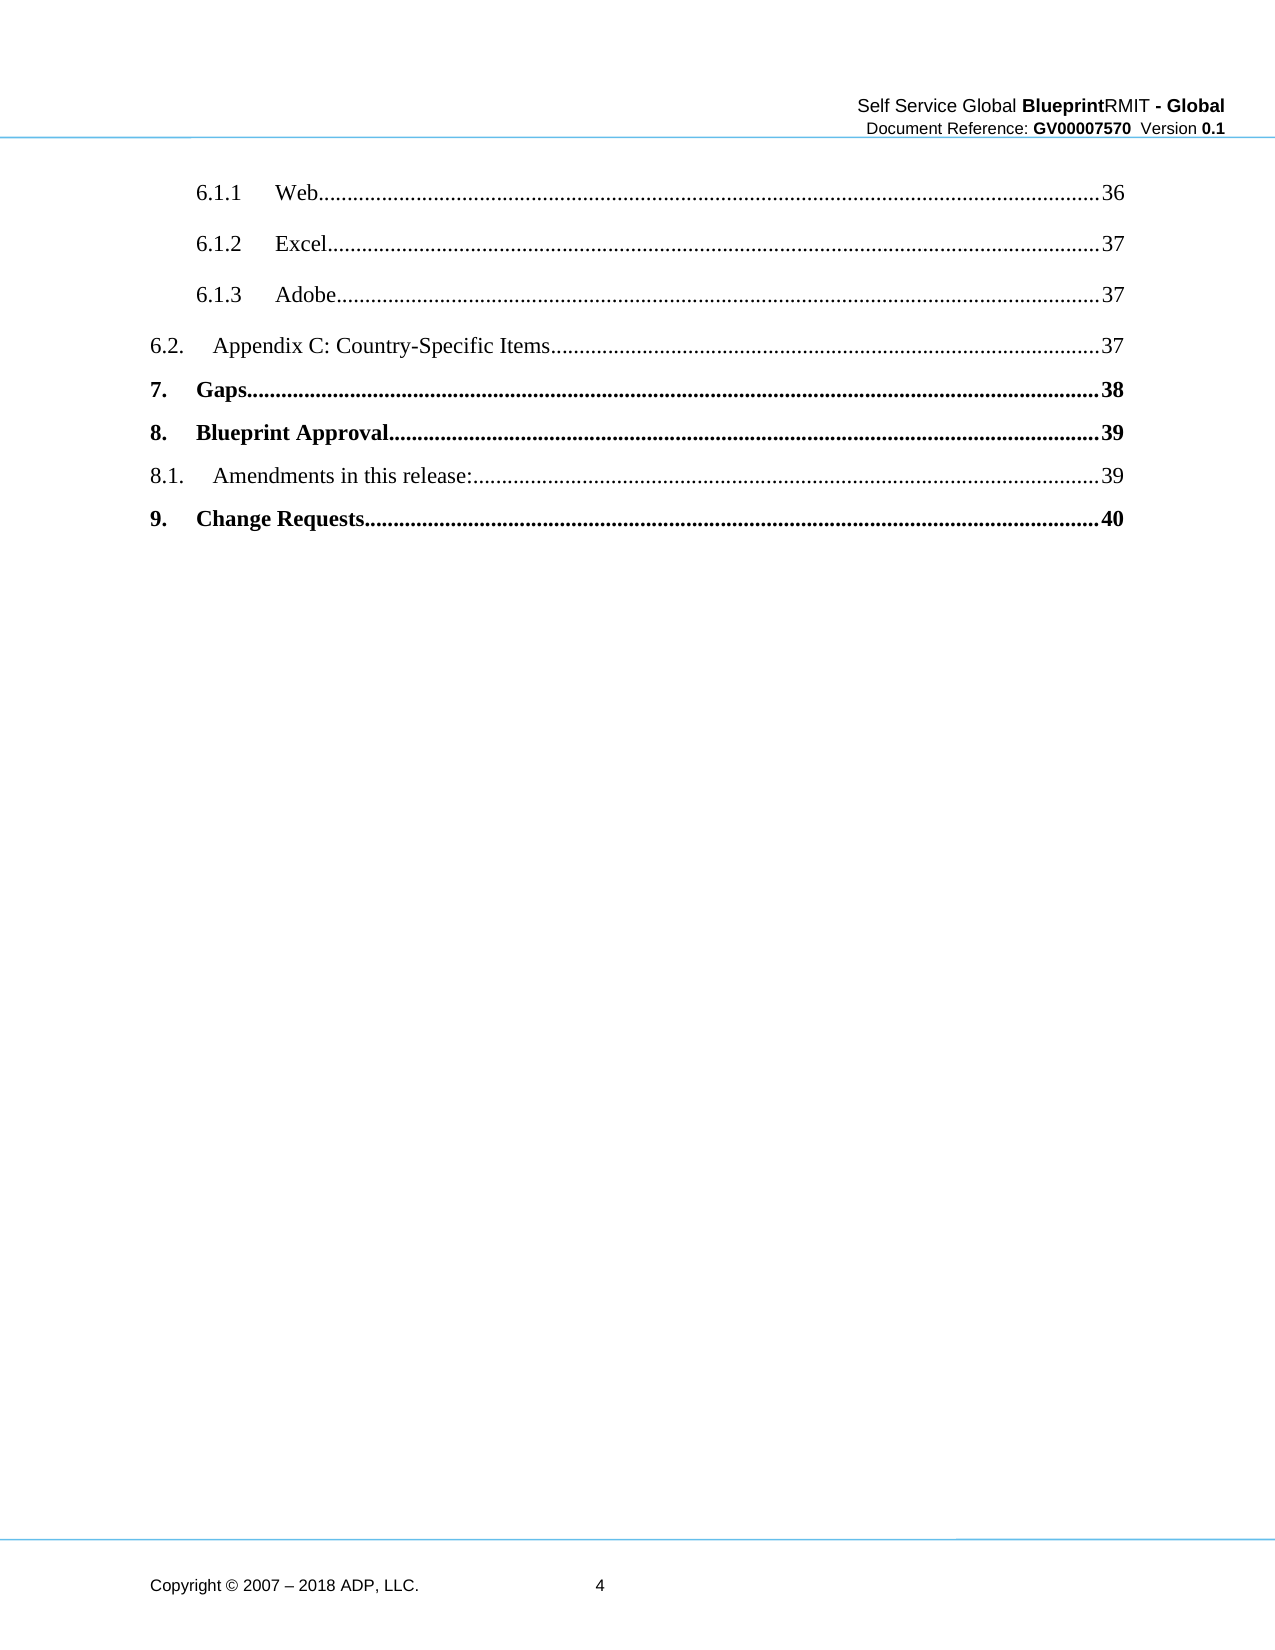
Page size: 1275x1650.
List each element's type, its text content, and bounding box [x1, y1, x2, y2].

text 9. Change Requests 40 [150, 505, 1125, 531]
text 6.1.2 Excel 37 [196, 230, 1125, 256]
text 7. Gaps 38 [150, 376, 1125, 402]
text 6.1.3 Adobe 37 [196, 281, 1125, 308]
text 6.1.1 Web 36 [196, 178, 1125, 205]
text 8.1. Amendments in this release: 39 [150, 462, 1125, 488]
text 8. Blueprint Approval 39 [150, 419, 1125, 445]
text 6.2. Appendix C: Country-Specific Items 37 [150, 333, 1125, 359]
